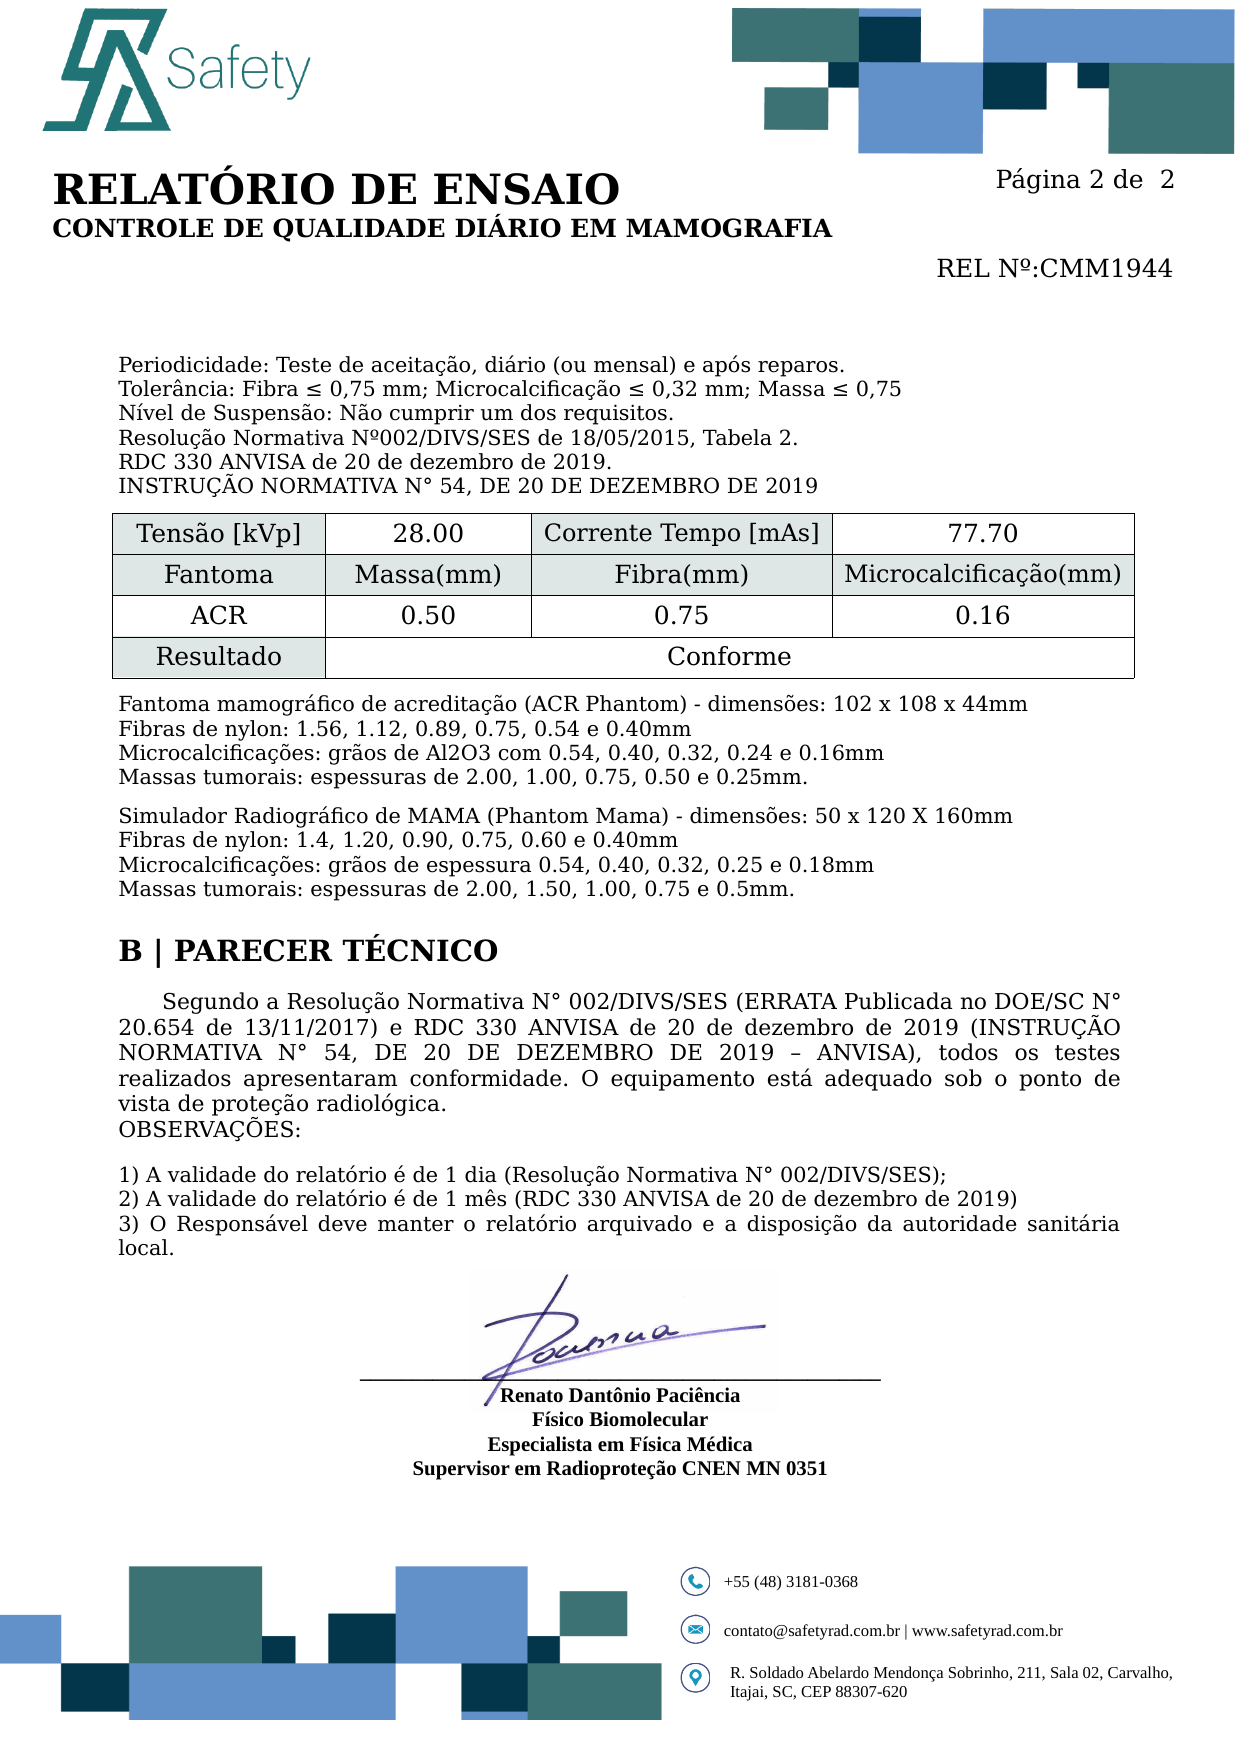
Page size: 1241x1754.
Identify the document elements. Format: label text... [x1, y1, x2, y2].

text 2) A validade do relatório é de 1 mês (RDC 330 ANVISA de 20 de dezembro de 2019) [118, 1187, 1122, 1212]
table_header 28.00 [326, 514, 531, 554]
table_cell 0.75 [532, 596, 832, 636]
text 1) A validade do relatório é de 1 dia (Resolução Normativa N° 002/DIVS/SES); [118, 1163, 1122, 1187]
picture [42, 8, 311, 131]
picture [680, 1614, 710, 1644]
picture [680, 1663, 710, 1693]
table_header Tensão [kVp] [113, 514, 325, 554]
text Massas tumorais: espessuras de 2.00, 1.00, 0.75, 0.50 e 0.25mm. [118, 765, 1122, 789]
picture [680, 1566, 710, 1596]
picture [0, 1566, 662, 1720]
text Massas tumorais: espessuras de 2.00, 1.50, 1.00, 0.75 e 0.5mm. [118, 877, 1122, 901]
text INSTRUÇÃO NORMATIVA N° 54, DE 20 DE DEZEMBRO DE 2019 [118, 474, 1122, 498]
text Tolerância: Fibra ≤ 0,75 mm; Microcalcificação ≤ 0,32 mm; Massa ≤ 0,75 [118, 377, 1122, 401]
picture [731, 8, 1235, 154]
text __________________________________________________ [118, 1359, 1122, 1383]
table_cell ACR [113, 596, 325, 636]
table_cell Microcalcificação(mm) [833, 555, 1134, 595]
table_header Corrente Tempo [mAs] [532, 514, 832, 554]
text Microcalcificações: grãos de Al2O3 com 0.54, 0.40, 0.32, 0.24 e 0.16mm [118, 741, 1122, 765]
table_cell Massa(mm) [326, 555, 531, 595]
text Fibras de nylon: 1.4, 1.20, 0.90, 0.75, 0.60 e 0.40mm [118, 828, 1122, 853]
text Simulador Radiográfico de MAMA (Phantom Mama) - dimensões: 50 x 120 X 160mm [118, 804, 1122, 828]
table_cell 0.50 [326, 596, 531, 636]
text RDC 330 ANVISA de 20 de dezembro de 2019. [118, 450, 1122, 474]
table_header 77.70 [833, 514, 1134, 554]
picture [467, 1268, 779, 1359]
table_cell Fibra(mm) [532, 555, 832, 595]
text Resolução Normativa Nº002/DIVS/SES de 18/05/2015, Tabela 2. [118, 426, 1122, 450]
table_cell Fantoma [113, 555, 325, 595]
text Supervisor em Radioproteção CNEN MN 0351 [118, 1456, 1122, 1479]
text Fibras de nylon: 1.56, 1.12, 0.89, 0.75, 0.54 e 0.40mm [118, 717, 1122, 741]
text OBSERVAÇÕES: [118, 1117, 1122, 1142]
text Especialista em Física Médica [118, 1431, 1122, 1456]
text Fantoma mamográfico de acreditação (ACR Phantom) - dimensões: 102 x 108 x 44mm [118, 692, 1122, 717]
text 3) O Responsável deve manter o relatório arquivado e a disposição da autoridade sanitária local. [118, 1212, 1122, 1260]
text B | PARECER TÉCNICO [118, 934, 1122, 968]
text Nível de Suspensão: Não cumprir um dos requisitos. [118, 401, 1122, 426]
table_cell Resultado [113, 638, 325, 677]
text Segundo a Resolução Normativa N° 002/DIVS/SES (ERRATA Publicada no DOE/SC N° 20.654 de 13/11/2017) e RDC 330 ANVISA de 20 de dezembro de 2019 (INSTRUÇÃO NORMATIVA N° 54, DE 20 DE DEZEMBRO DE 2019 – ANVISA), todos os testes realizados apresentaram conformidade. O equipamento está adequado sob o ponto de vista de proteção radiológica. [118, 989, 1122, 1117]
text Renato Dantônio Paciência [118, 1383, 1122, 1407]
table_cell 0.16 [833, 596, 1134, 636]
table_cell Conforme [326, 638, 1134, 677]
text Microcalcificações: grãos de espessura 0.54, 0.40, 0.32, 0.25 e 0.18mm [118, 853, 1122, 877]
text Físico Biomolecular [118, 1407, 1122, 1431]
text Periodicidade: Teste de aceitação, diário (ou mensal) e após reparos. [118, 353, 1122, 377]
